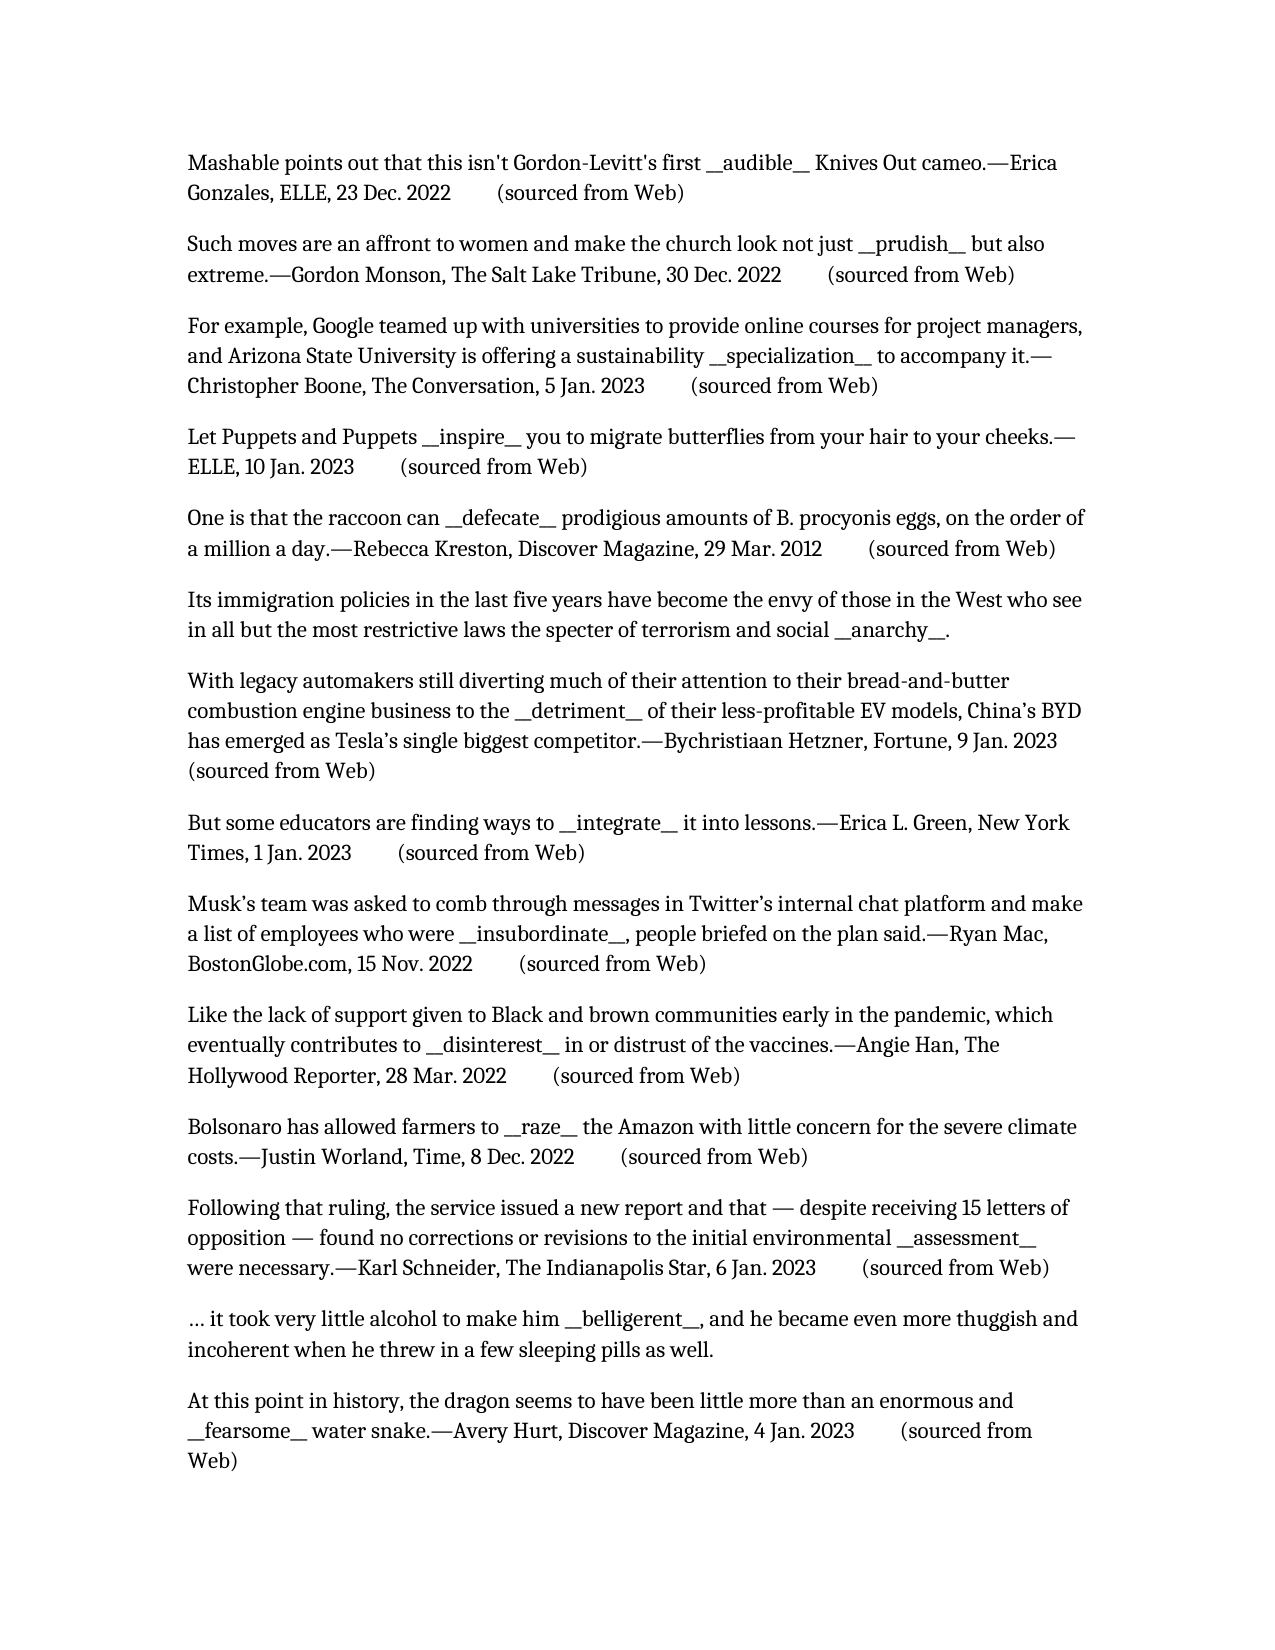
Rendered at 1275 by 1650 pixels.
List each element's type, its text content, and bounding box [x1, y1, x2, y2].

text With legacy automakers still diverting much of their attention to their bread-and-butter combustion engine business to the __detriment__ of their less-profitable EV models, China’s BYD has emerged as Tesla’s single biggest competitor.—Bychristiaan Hetzner, Fortune, 9 Jan. 2023 (sourced from Web) [187, 668, 1087, 785]
text Like the lack of support given to Black and brown communities early in the pandemic, which eventually contributes to __disinterest__ in or distrust of the vaccines.—Angie Han, The Hollywood Reporter, 28 Mar. 2022 (sourced from Web) [187, 1002, 1087, 1089]
text Following that ruling, the service issued a new report and that — despite receiving 15 letters of opposition — found no corrections or revisions to the initial environmental __assessment__ were necessary.—Karl Schneider, The Indianapolis Star, 6 Jan. 2023 (sourced from Web) [187, 1195, 1087, 1282]
text Musk’s team was asked to comb through messages in Twitter’s internal chat platform and make a list of employees who were __insubordinate__, people briefed on the plan said.—Ryan Mac, BostonGlobe.com, 15 Nov. 2022 (sourced from Web) [187, 891, 1087, 977]
text Mashable points out that this isn't Gordon-Levitt's first __audible__ Knives Out cameo.—Erica Gonzales, ELLE, 23 Dec. 2022 (sourced from Web) [187, 150, 1087, 207]
text At this point in history, the dragon seems to have been little more than an enormous and __fearsome__ water snake.—Avery Hurt, Discover Magazine, 4 Jan. 2023 (sourced from Web) [187, 1387, 1087, 1474]
text Its immigration policies in the last five years have become the envy of those in the West who see in all but the most restrictive laws the specter of terrorism and social __anarchy__. [187, 586, 1087, 643]
text But some educators are finding ways to __integrate__ it into lessons.—Erica L. Green, New York Times, 1 Jan. 2023 (sourced from Web) [187, 809, 1087, 866]
text Bolsonaro has allowed farmers to __raze__ the Amazon with little concern for the severe climate costs.—Justin Worland, Time, 8 Dec. 2022 (sourced from Web) [187, 1113, 1087, 1170]
text For example, Google teamed up with universities to provide online courses for project managers, and Arizona State University is offering a sustainability __specialization__ to accompany it.—Christopher Boone, The Conversation, 5 Jan. 2023 (sourced from Web) [187, 312, 1087, 399]
text Let Puppets and Puppets __inspire__ you to migrate butterflies from your hair to your cheeks.—ELLE, 10 Jan. 2023 (sourced from Web) [187, 424, 1087, 481]
text … it took very little alcohol to make him __belligerent__, and he became even more thuggish and incoherent when he threw in a few sleeping pills as well. [187, 1306, 1087, 1363]
text Such moves are an affront to women and make the church look not just __prudish__ but also extreme.—Gordon Monson, The Salt Lake Tribune, 30 Dec. 2022 (sourced from Web) [187, 231, 1087, 288]
text One is that the raccoon can __defecate__ prodigious amounts of B. procyonis eggs, on the order of a million a day.—Rebecca Kreston, Discover Magazine, 29 Mar. 2012 (sourced from Web) [187, 505, 1087, 562]
